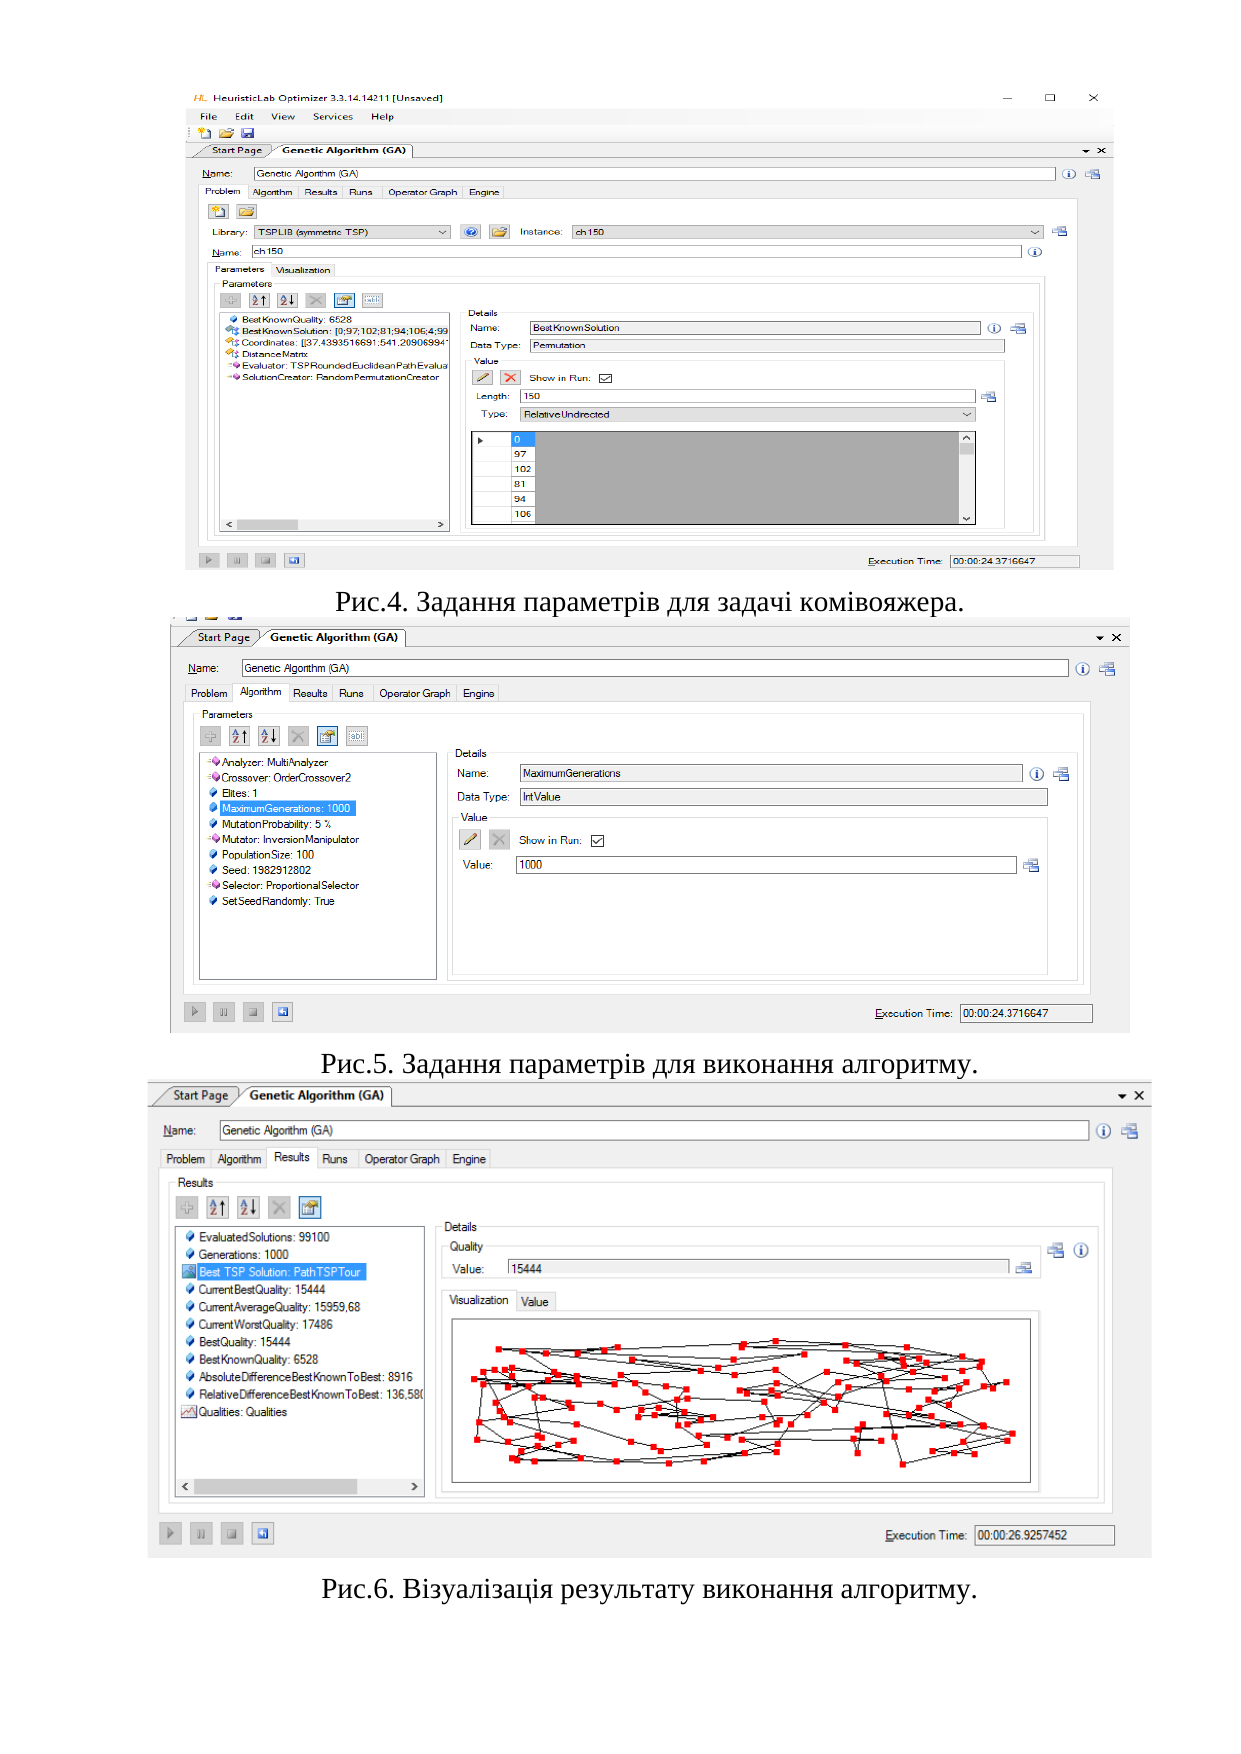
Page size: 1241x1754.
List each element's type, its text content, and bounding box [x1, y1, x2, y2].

text Рис.5. Задання параметрів для виконання алгоритму. [148, 1046, 1152, 1079]
text Рис.6. Візуалізація результату виконання алгоритму. [148, 1571, 1152, 1605]
picture [185, 88, 1114, 570]
picture [147, 1079, 1152, 1558]
text Рис.4. Задання параметрів для задачі комівояжера. [148, 584, 1152, 617]
picture [170, 617, 1130, 1033]
